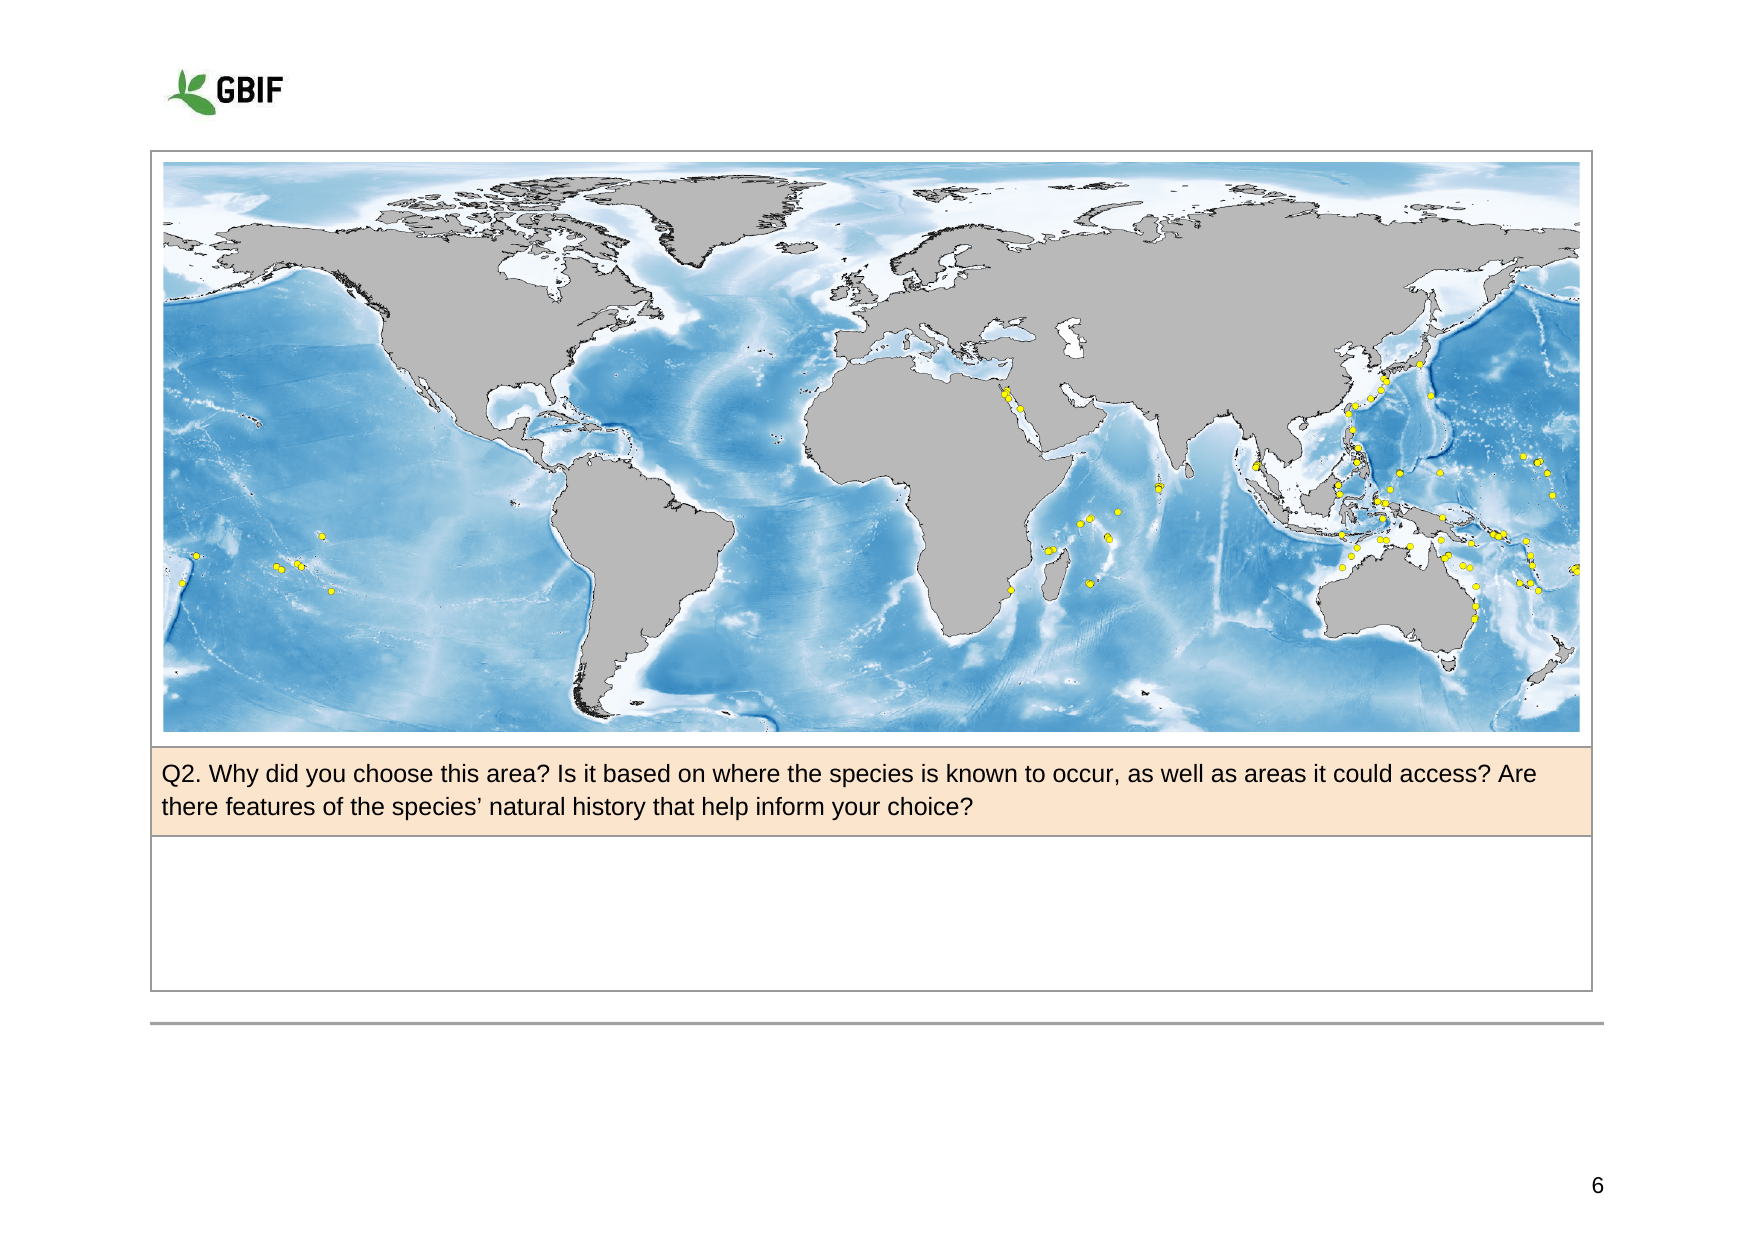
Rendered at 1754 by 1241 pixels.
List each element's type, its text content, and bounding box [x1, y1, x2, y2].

picture [150, 42, 299, 141]
picture [163, 162, 1580, 732]
table_cell Q2. Why did you choose this area? Is it based on where the species is known to occur, as well as areas it could access? Are there features of the species’ natural history that help inform your choice? [152, 748, 1591, 835]
table_cell [152, 152, 1591, 746]
table_cell [152, 837, 1591, 990]
